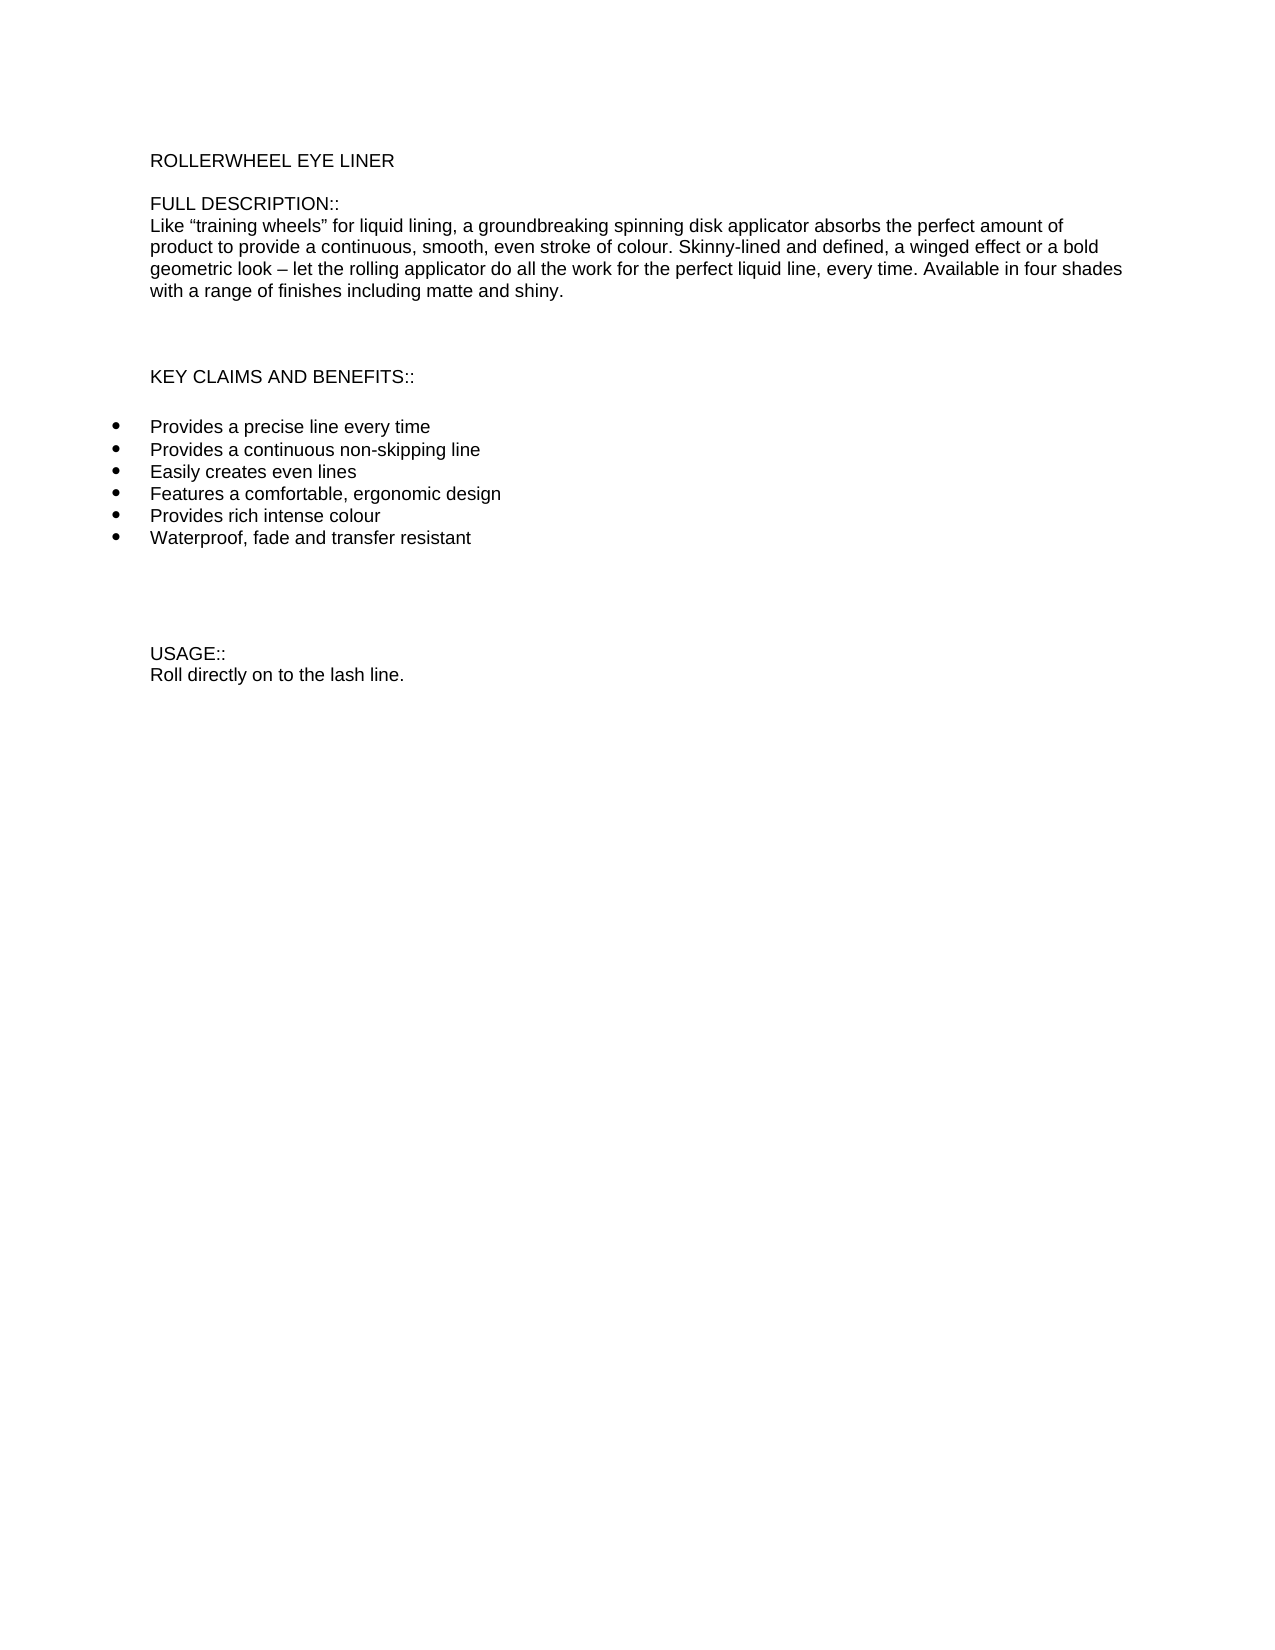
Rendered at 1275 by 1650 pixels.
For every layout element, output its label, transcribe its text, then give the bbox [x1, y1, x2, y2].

list Features a comfortable, ergonomic design [112, 483, 1125, 505]
list Provides a continuous non-skipping line [112, 438, 1125, 461]
text Like “training wheels” for liquid lining, a groundbreaking spinning disk applicator absorbs the perfect amount of product to provide a continuous, smooth, even stroke of colour. Skinny-lined and defined, a winged effect or a bold geometric look – let the rolling applicator do all the work for the perfect liquid line, every time. Available in four shades with a range of finishes including matte and shiny. [150, 215, 1125, 301]
list Provides rich intense colour [112, 505, 1125, 527]
text ROLLERWHEEL EYE LINER [150, 150, 1125, 172]
list Waterproof, fade and transfer resistant [112, 527, 1125, 549]
text FULL DESCRIPTION:: [150, 193, 1125, 215]
list Easily creates even lines [112, 461, 1125, 483]
text KEY CLAIMS AND BENEFITS:: [150, 366, 1125, 387]
text USAGE:: [150, 643, 1125, 664]
list Provides a precise line every time [112, 416, 1125, 438]
text Roll directly on to the lash line. [150, 664, 1125, 686]
